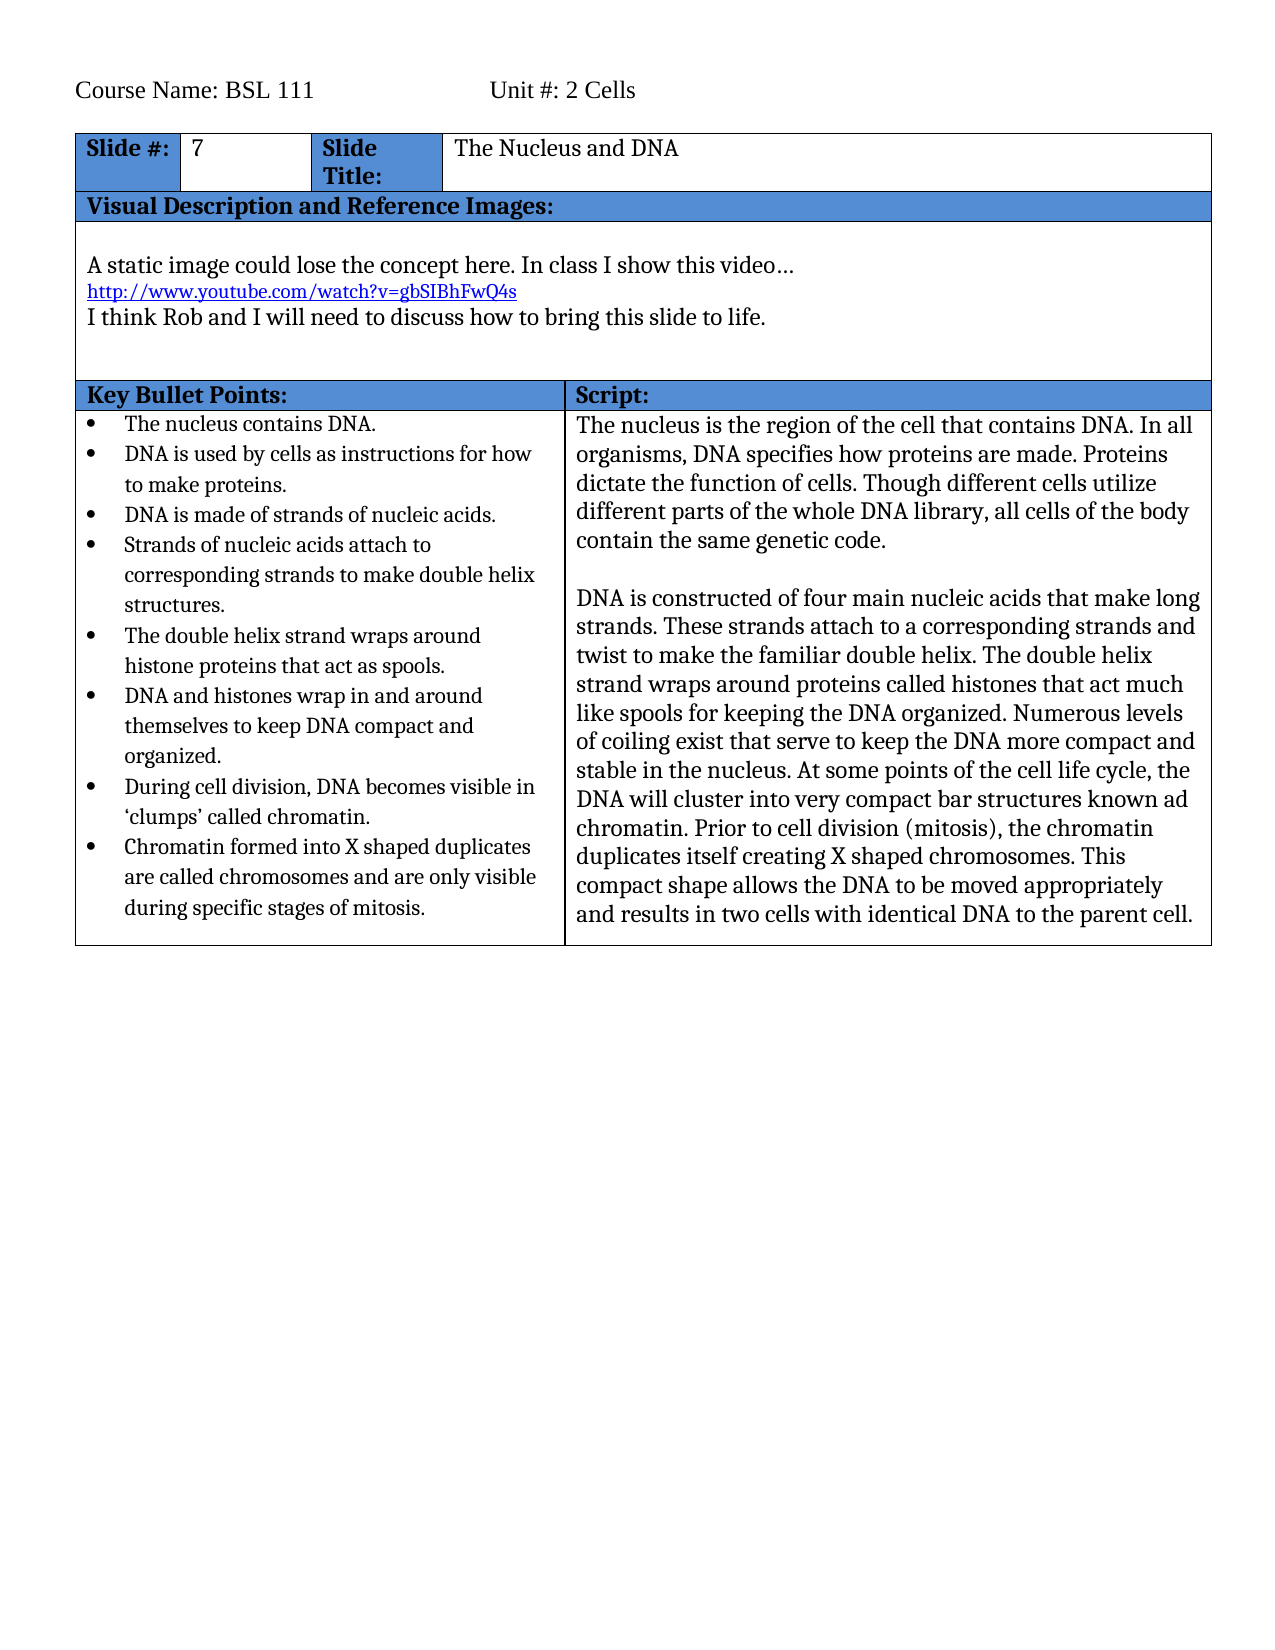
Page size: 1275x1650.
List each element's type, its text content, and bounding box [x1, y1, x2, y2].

table_header Slide #: [76, 134, 180, 191]
table_header Slide Title: [312, 134, 442, 191]
table_header The Nucleus and DNA [443, 134, 1211, 191]
table_cell A static image could lose the concept here. In class I show this video… http://www.youtube.com/watch?v=gbSIBhFwQ4s I think Rob and I will need to discuss how to bring this slide to life. [76, 222, 1211, 380]
table_cell Script: [566, 381, 1211, 410]
table_cell Visual Description and Reference Images: [76, 192, 1211, 221]
table_cell The nucleus is the region of the cell that contains DNA. In all organisms, DNA specifies how proteins are made. Proteins dictate the function of cells. Though different cells utilize different parts of the whole DNA library, all cells of the body contain the same genetic code. DNA is constructed of four main nucleic acids that make long strands. These strands attach to a corresponding strands and twist to make the familiar double helix. The double helix strand wraps around proteins called histones that act much like spools for keeping the DNA organized. Numerous levels of coiling exist that serve to keep the DNA more compact and stable in the nucleus. At some points of the cell life cycle, the DNA will cluster into very compact bar structures known ad chromatin. Prior to cell division (mitosis), the chromatin duplicates itself creating X shaped chromosomes. This compact shape allows the DNA to be moved appropriately and results in two cells with identical DNA to the parent cell. [566, 411, 1211, 945]
table_header 7 [181, 134, 311, 191]
table_cell The nucleus contains DNA. DNA is used by cells as instructions for how to make proteins. DNA is made of strands of nucleic acids. Strands of nucleic acids attach to corresponding strands to make double helix structures. The double helix strand wraps around histone proteins that act as spools. DNA and histones wrap in and around themselves to keep DNA compact and organized. During cell division, DNA becomes visible in ‘clumps’ called chromatin. Chromatin formed into X shaped duplicates are called chromosomes and are only visible during specific stages of mitosis. [76, 411, 564, 945]
table_cell Key Bullet Points: [76, 381, 564, 410]
